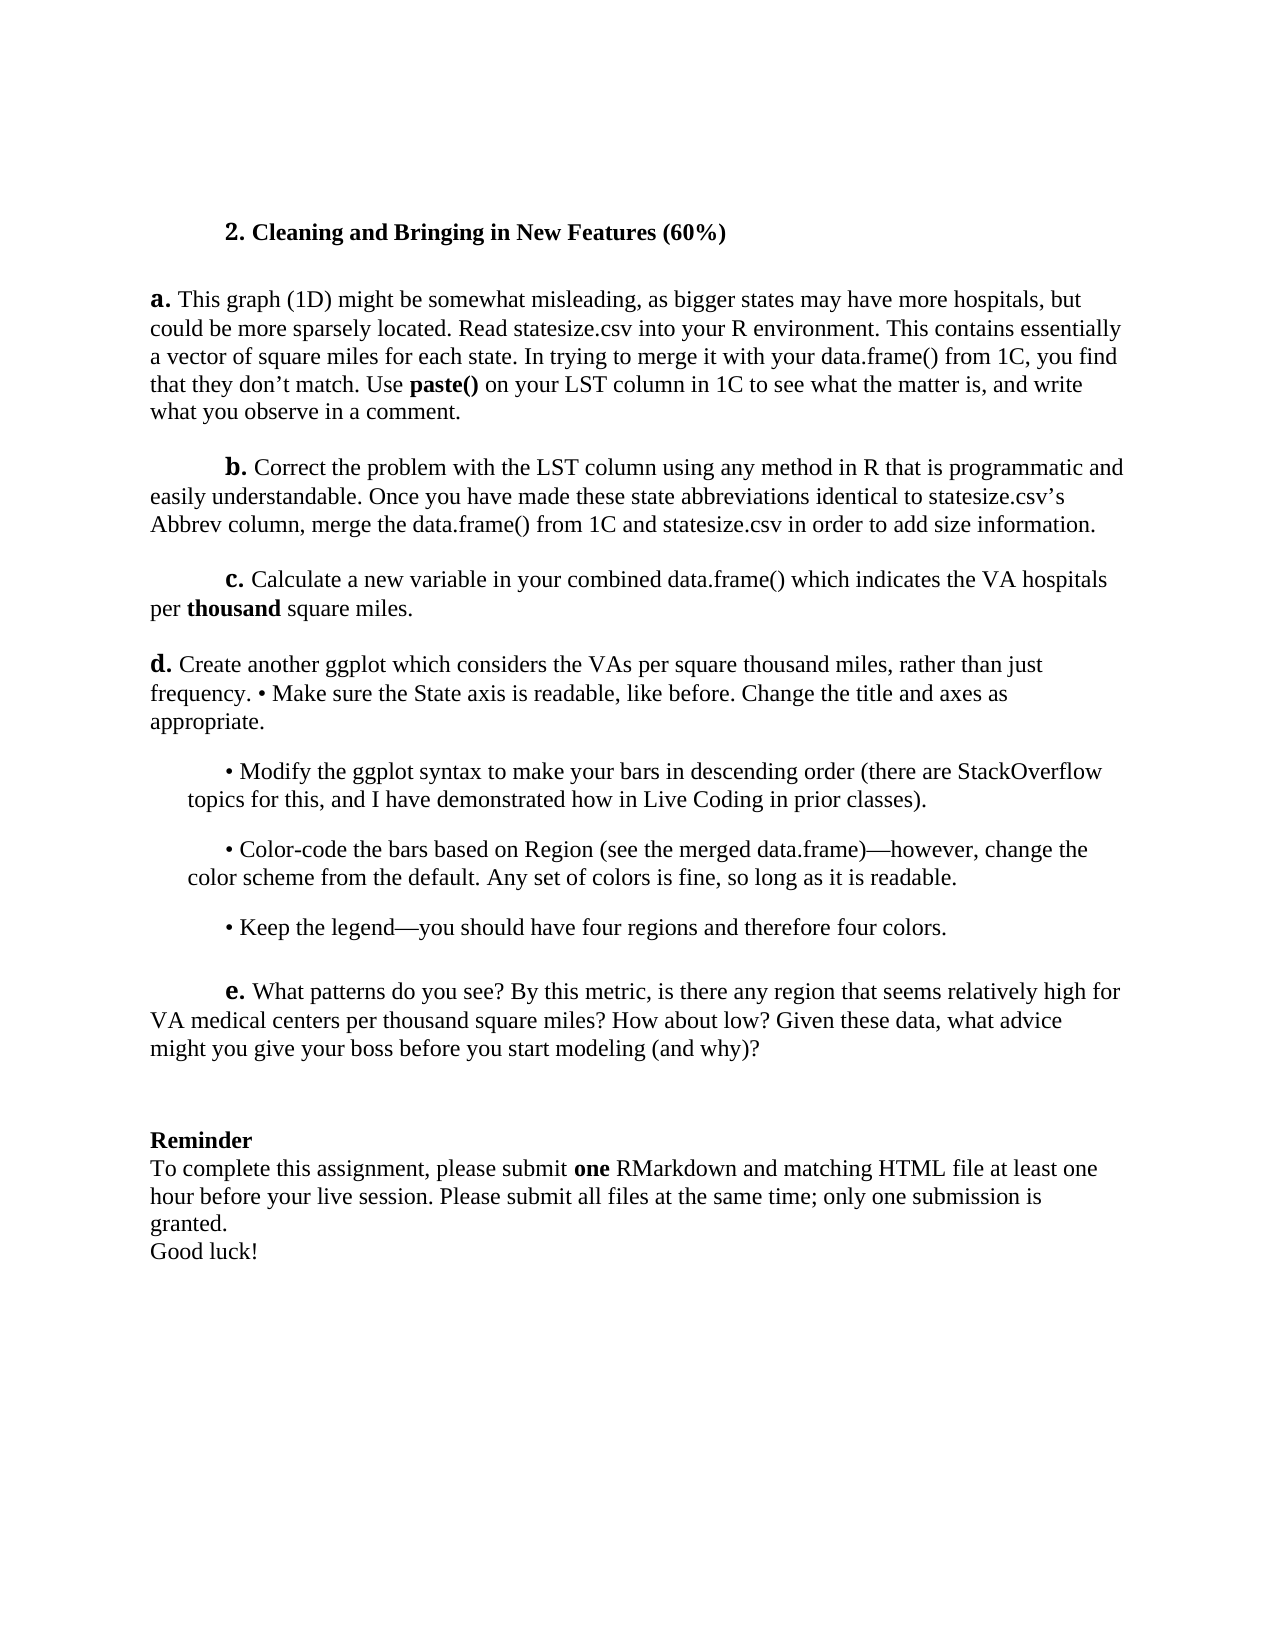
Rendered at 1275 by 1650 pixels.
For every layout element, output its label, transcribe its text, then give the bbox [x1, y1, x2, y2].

text Reminder [150, 1127, 1125, 1154]
list • Keep the legend—you should have four regions and therefore four colors. [187, 913, 1125, 941]
text Good luck! [150, 1237, 1125, 1264]
text To complete this assignment, please submit one RMarkdown and matching HTML file at least one hour before your live session. Please submit all files at the same time; only one submission is granted. [150, 1154, 1125, 1237]
list b. Correct the problem with the LST column using any method in R that is programmatic and easily understandable. Once you have made these state abbreviations identical to statesize.csv’s Abbrev column, merge the data.frame() from 1C and statesize.csv in order to add size information. [150, 449, 1125, 537]
text a. This graph (1D) might be somewhat misleading, as bigger states may have more hospitals, but could be more sparsely located. Read statesize.csv into your R environment. This contains essentially a vector of square miles for each state. In trying to merge it with your data.frame() from 1C, you find that they don’t match. Use paste() on your LST column in 1C to see what the matter is, and write what you observe in a comment. [150, 282, 1125, 425]
list 2. Cleaning and Bringing in New Features (60%) [150, 215, 1125, 248]
list • Modify the ggplot syntax to make your bars in descending order (there are StackOverflow topics for this, and I have demonstrated how in Live Coding in prior classes). [187, 757, 1125, 812]
list e. What patterns do you see? By this metric, is there any region that seems relatively high for VA medical centers per thousand square miles? How about low? Given these data, what advice might you give your boss before you start modeling (and why)? [150, 973, 1125, 1061]
list • Color-code the bars based on Region (see the merged data.frame)—however, change the color scheme from the default. Any set of colors is fine, so long as it is readable. [187, 835, 1125, 891]
text d. Create another ggplot which considers the VAs per square thousand miles, rather than just frequency. • Make sure the State axis is readable, like before. Change the title and axes as appropriate. [150, 647, 1125, 734]
list c. Calculate a new variable in your combined data.frame() which indicates the VA hospitals per thousand square miles. [150, 562, 1125, 622]
